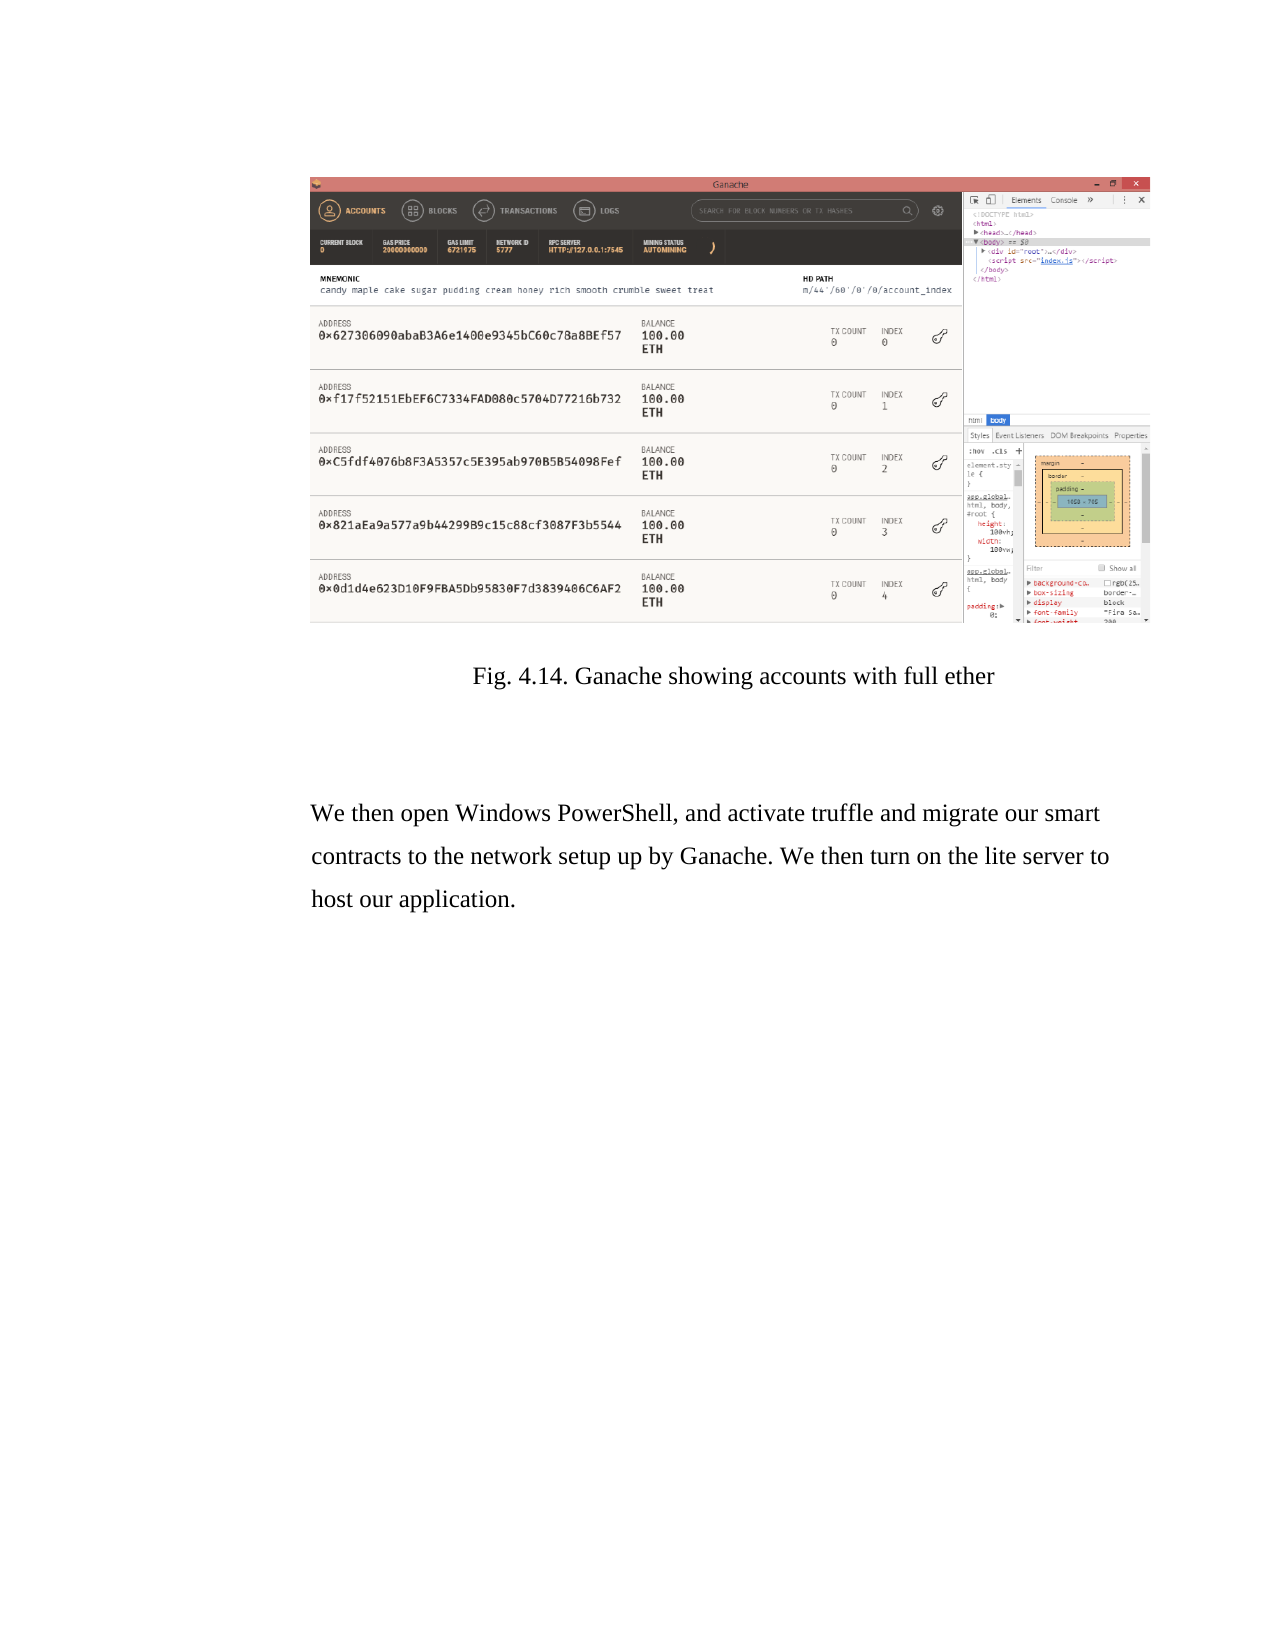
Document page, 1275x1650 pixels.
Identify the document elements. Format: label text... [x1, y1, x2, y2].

picture [310, 177, 1151, 623]
text We then open Windows PowerShell, and activate truffle and migrate our smart contracts to the network setup up by Ganache. We then turn on the lite server to host our application. [310, 798, 1157, 913]
text Fig. 4.14. Ganache showing accounts with full ether [310, 661, 1157, 690]
